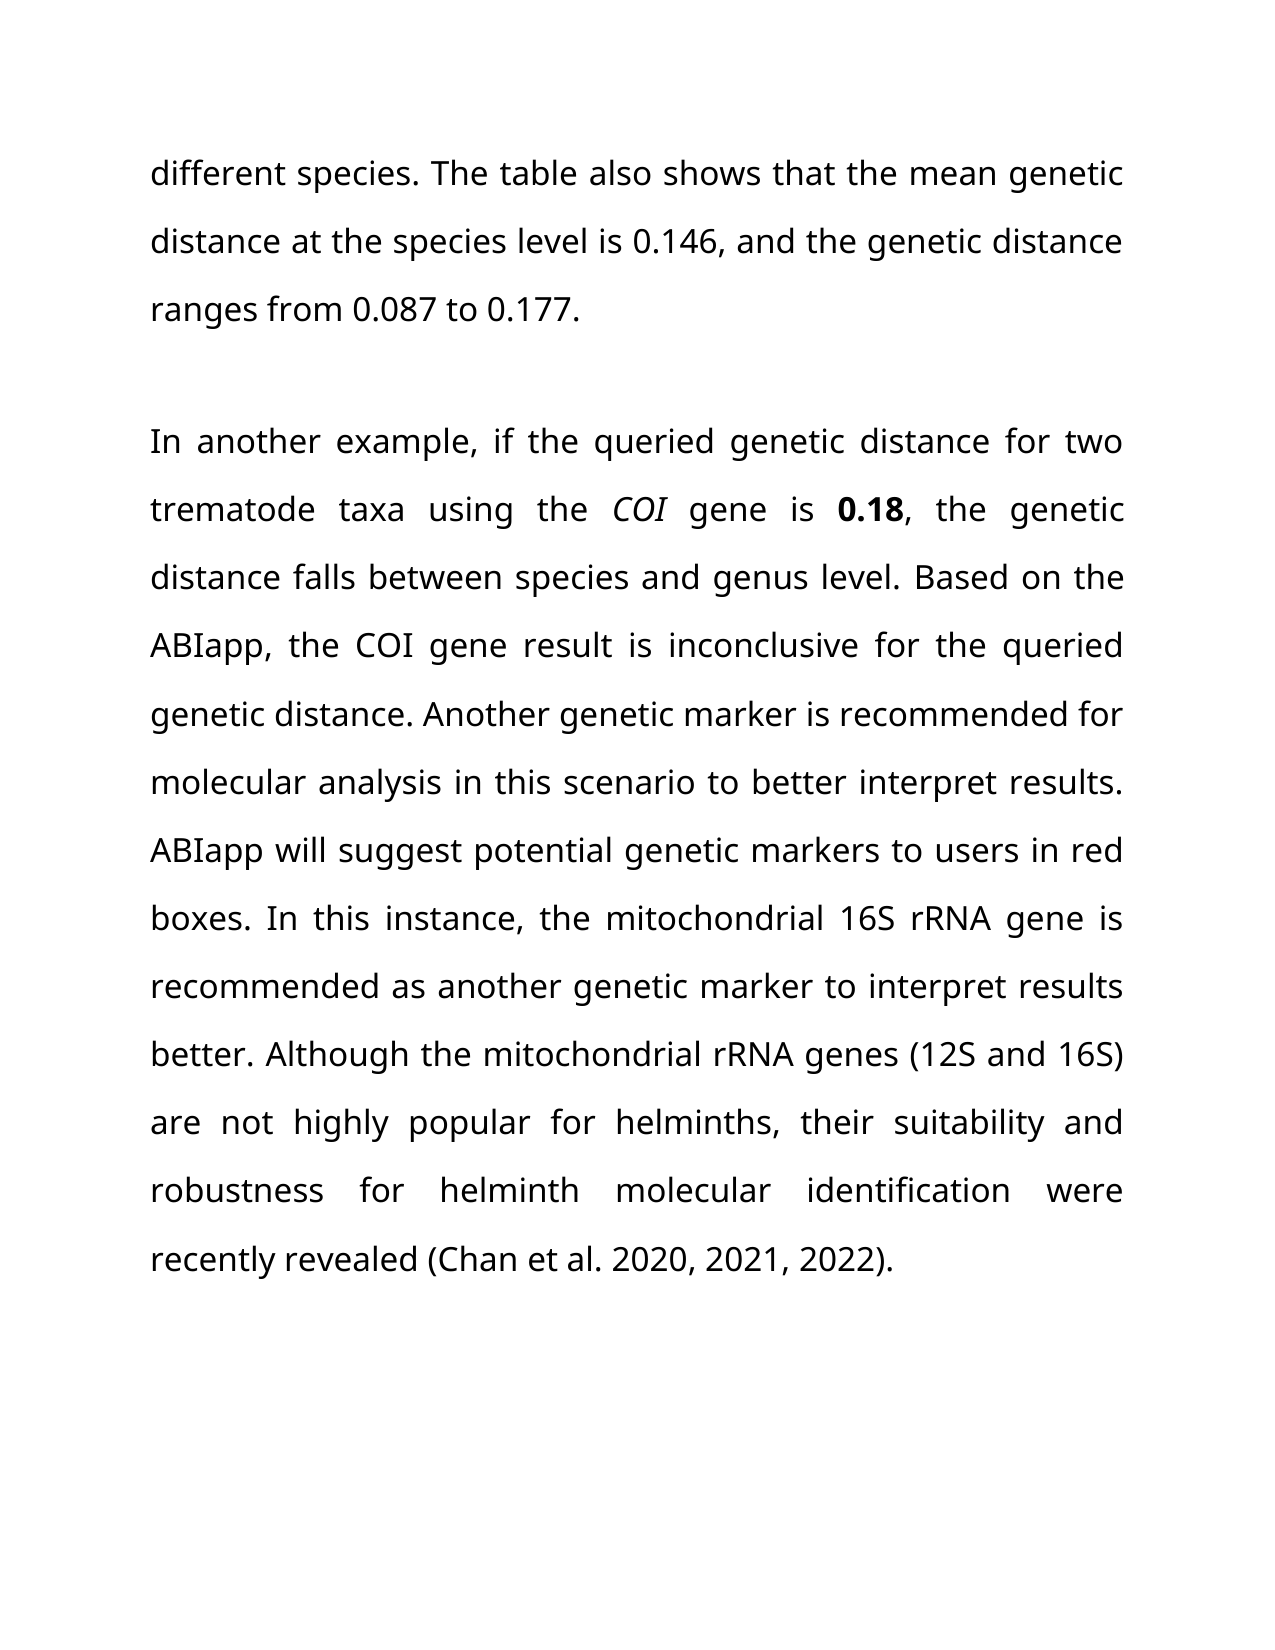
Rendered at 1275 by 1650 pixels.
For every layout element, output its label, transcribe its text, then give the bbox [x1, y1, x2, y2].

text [150, 150, 1125, 332]
text In another example, if the queried genetic distance for two trematode taxa using the COI gene is 0.18, the genetic distance falls between species and genus level. Based on the ABIapp, the COI gene result is inconclusive for the queried genetic distance. Another genetic marker is recommended for molecular analysis in this scenario to better interpret results. ABIapp will suggest potential genetic markers to users in red boxes. In this instance, the mitochondrial 16S rRNA gene is recommended as another genetic marker to interpret results better. Although the mitochondrial rRNA genes (12S and 16S) are not highly popular for helminths, their suitability and robustness for helminth molecular identification were recently revealed (Chan et al. 2020, 2021, 2022). [150, 418, 1125, 1281]
